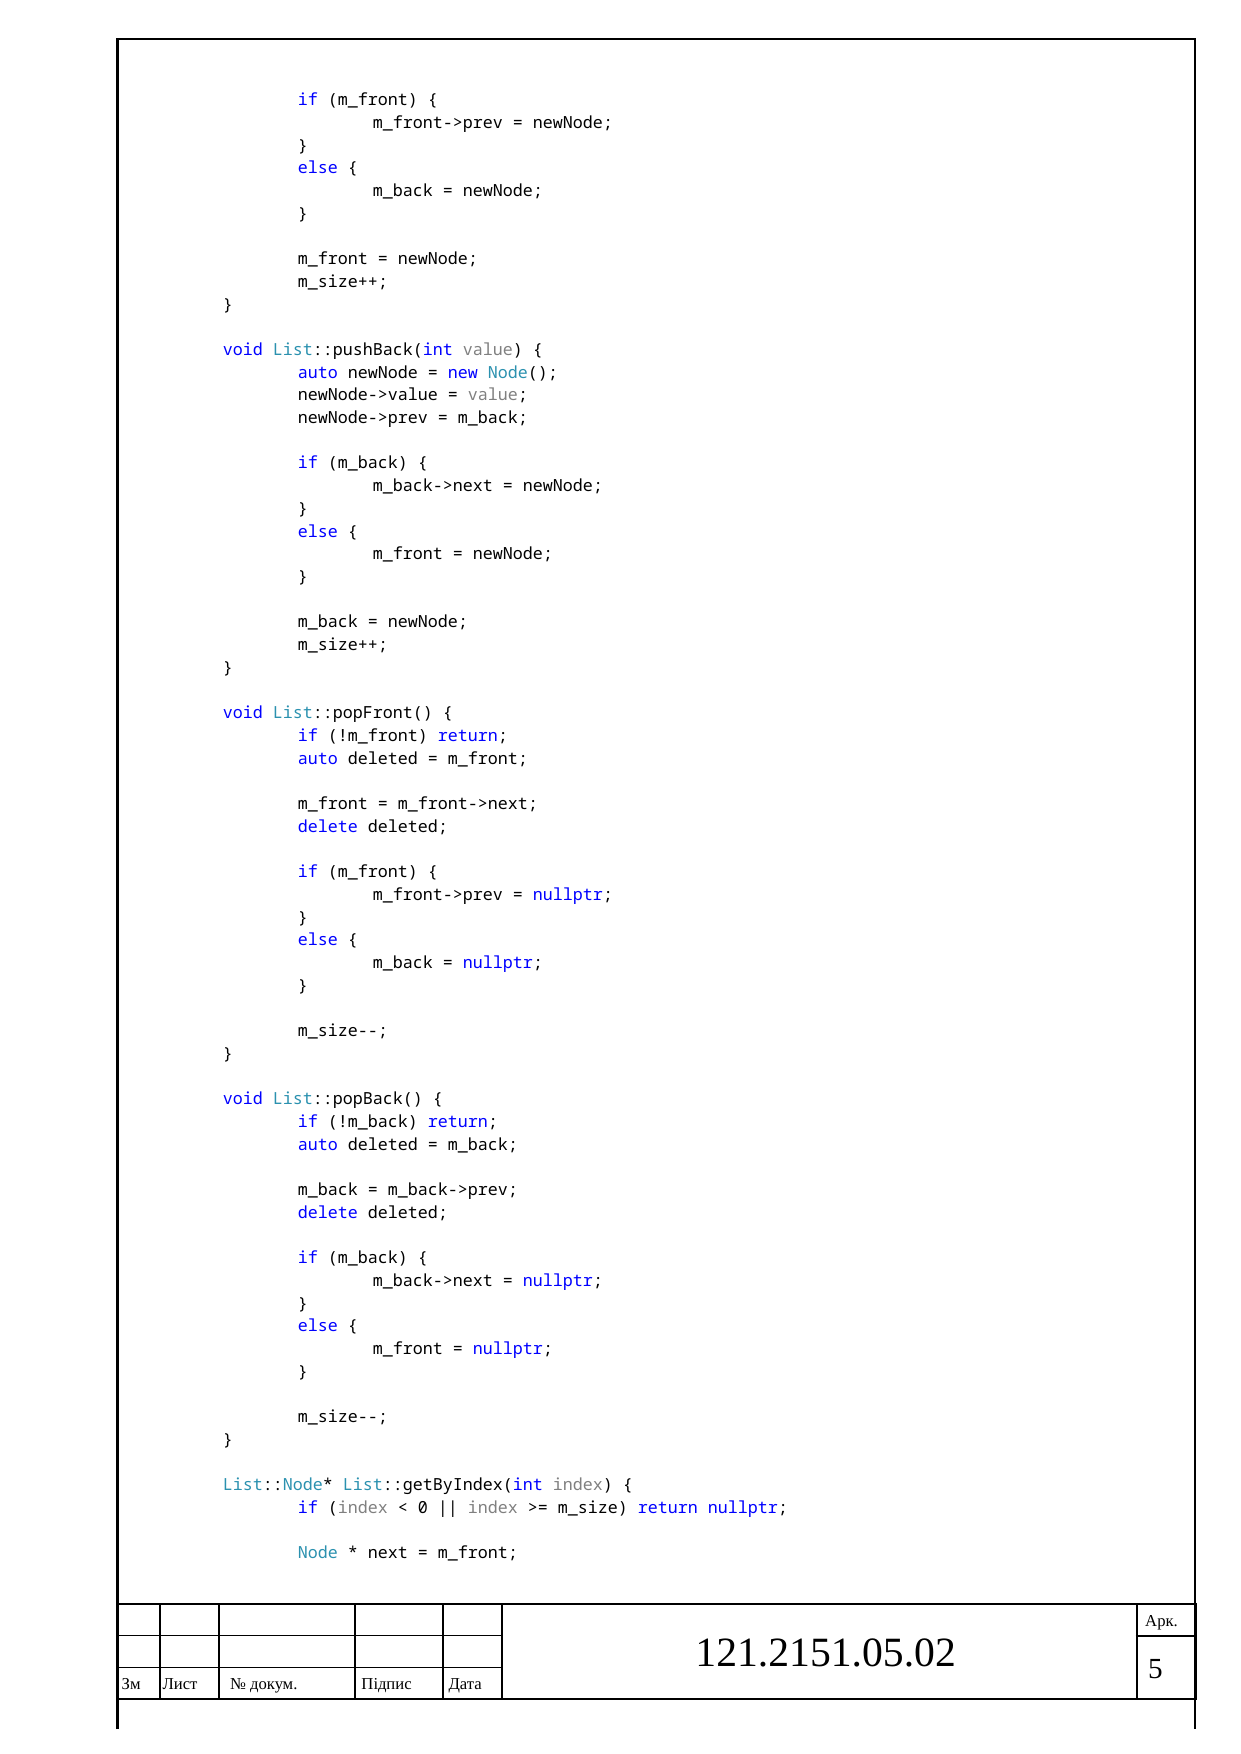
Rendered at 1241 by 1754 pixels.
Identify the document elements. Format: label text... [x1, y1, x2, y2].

text } [148, 201, 1175, 224]
text else { [148, 928, 1175, 951]
text m_front->prev = nullptr; [148, 883, 1175, 905]
text if (m_back) { [148, 451, 1175, 474]
text m_front = newNode; [148, 542, 1175, 565]
text } [148, 497, 1175, 519]
text } [148, 1291, 1175, 1314]
text } [148, 973, 1175, 996]
text auto deleted = m_back; [148, 1132, 1175, 1155]
text m_size--; [148, 1405, 1175, 1428]
text newNode->prev = m_back; [148, 406, 1175, 428]
text m_front = nullptr; [148, 1337, 1175, 1359]
text newNode->value = value; [148, 383, 1175, 406]
text if (m_front) { [148, 860, 1175, 883]
text delete deleted; [148, 1201, 1175, 1223]
text } [148, 656, 1175, 678]
text } [148, 1428, 1175, 1450]
text Node * next = m_front; [148, 1541, 1175, 1564]
text else { [148, 156, 1175, 179]
text auto deleted = m_front; [148, 746, 1175, 769]
text m_size--; [148, 1019, 1175, 1042]
text if (m_back) { [148, 1246, 1175, 1269]
text auto newNode = new Node(); [148, 360, 1175, 383]
text } [148, 292, 1175, 315]
text m_front = newNode; [148, 247, 1175, 269]
text m_size++; [148, 633, 1175, 656]
text delete deleted; [148, 814, 1175, 837]
text } [148, 1042, 1175, 1064]
text if (index < 0 || index >= m_size) return nullptr; [148, 1496, 1175, 1518]
text else { [148, 1314, 1175, 1337]
text m_back = newNode; [148, 179, 1175, 201]
text } [148, 905, 1175, 928]
text } [148, 133, 1175, 156]
text m_size++; [148, 269, 1175, 292]
text m_back->next = newNode; [148, 474, 1175, 497]
text m_back = m_back->prev; [148, 1178, 1175, 1201]
text void List::popFront() { [148, 701, 1175, 724]
text List::Node* List::getByIndex(int index) { [148, 1473, 1175, 1496]
text else { [148, 519, 1175, 542]
text if (!m_back) return; [148, 1110, 1175, 1132]
text if (m_front) { [148, 88, 1175, 111]
text m_front = m_front->next; [148, 792, 1175, 814]
text m_back->next = nullptr; [148, 1269, 1175, 1291]
text } [148, 1359, 1175, 1382]
text if (!m_front) return; [148, 724, 1175, 746]
text } [148, 565, 1175, 587]
text m_back = nullptr; [148, 951, 1175, 973]
text void List::pushBack(int value) { [148, 338, 1175, 360]
text m_front->prev = newNode; [148, 111, 1175, 133]
text void List::popBack() { [148, 1087, 1175, 1110]
text m_back = newNode; [148, 610, 1175, 633]
